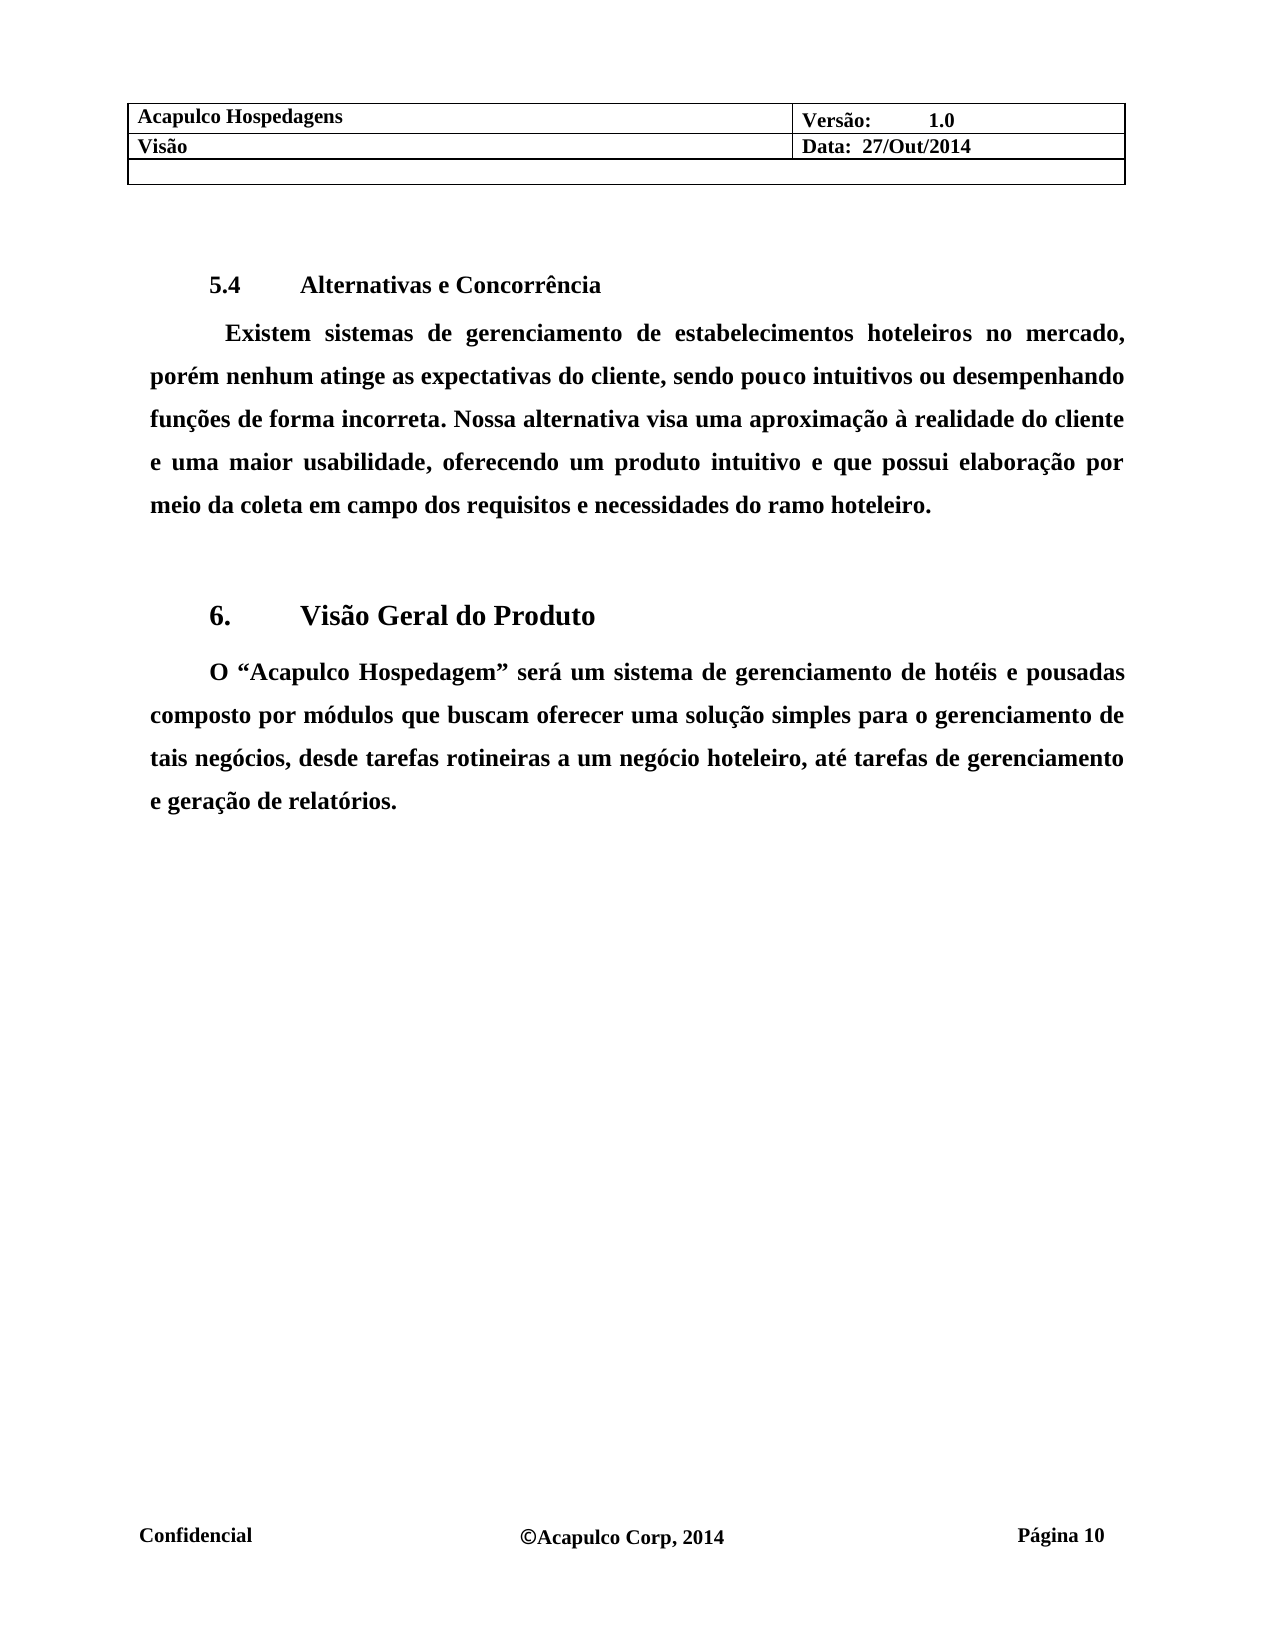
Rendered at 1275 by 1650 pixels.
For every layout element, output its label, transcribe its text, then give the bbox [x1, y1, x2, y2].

list Visão Geral do Produto [150, 598, 1125, 632]
text O “Acapulco Hospedagem” será um sistema de gerenciamento de hotéis e pousadas composto por módulos que buscam oferecer uma solução simples para o gerenciamento de tais negócios, desde tarefas rotineiras a um negócio hoteleiro, até tarefas de gerenciamento e geração de relatórios. [150, 657, 1125, 815]
list Alternativas e Concorrência [150, 270, 1125, 299]
text Existem sistemas de gerenciamento de estabelecimentos hoteleiros no mercado, porém nenhum atinge as expectativas do cliente, sendo pouco intuitivos ou desempenhando funções de forma incorreta. Nossa alternativa visa uma aproximação à realidade do cliente e uma maior usabilidade, oferecendo um produto intuitivo e que possui elaboração por meio da coleta em campo dos requisitos e necessidades do ramo hoteleiro. [150, 318, 1125, 519]
